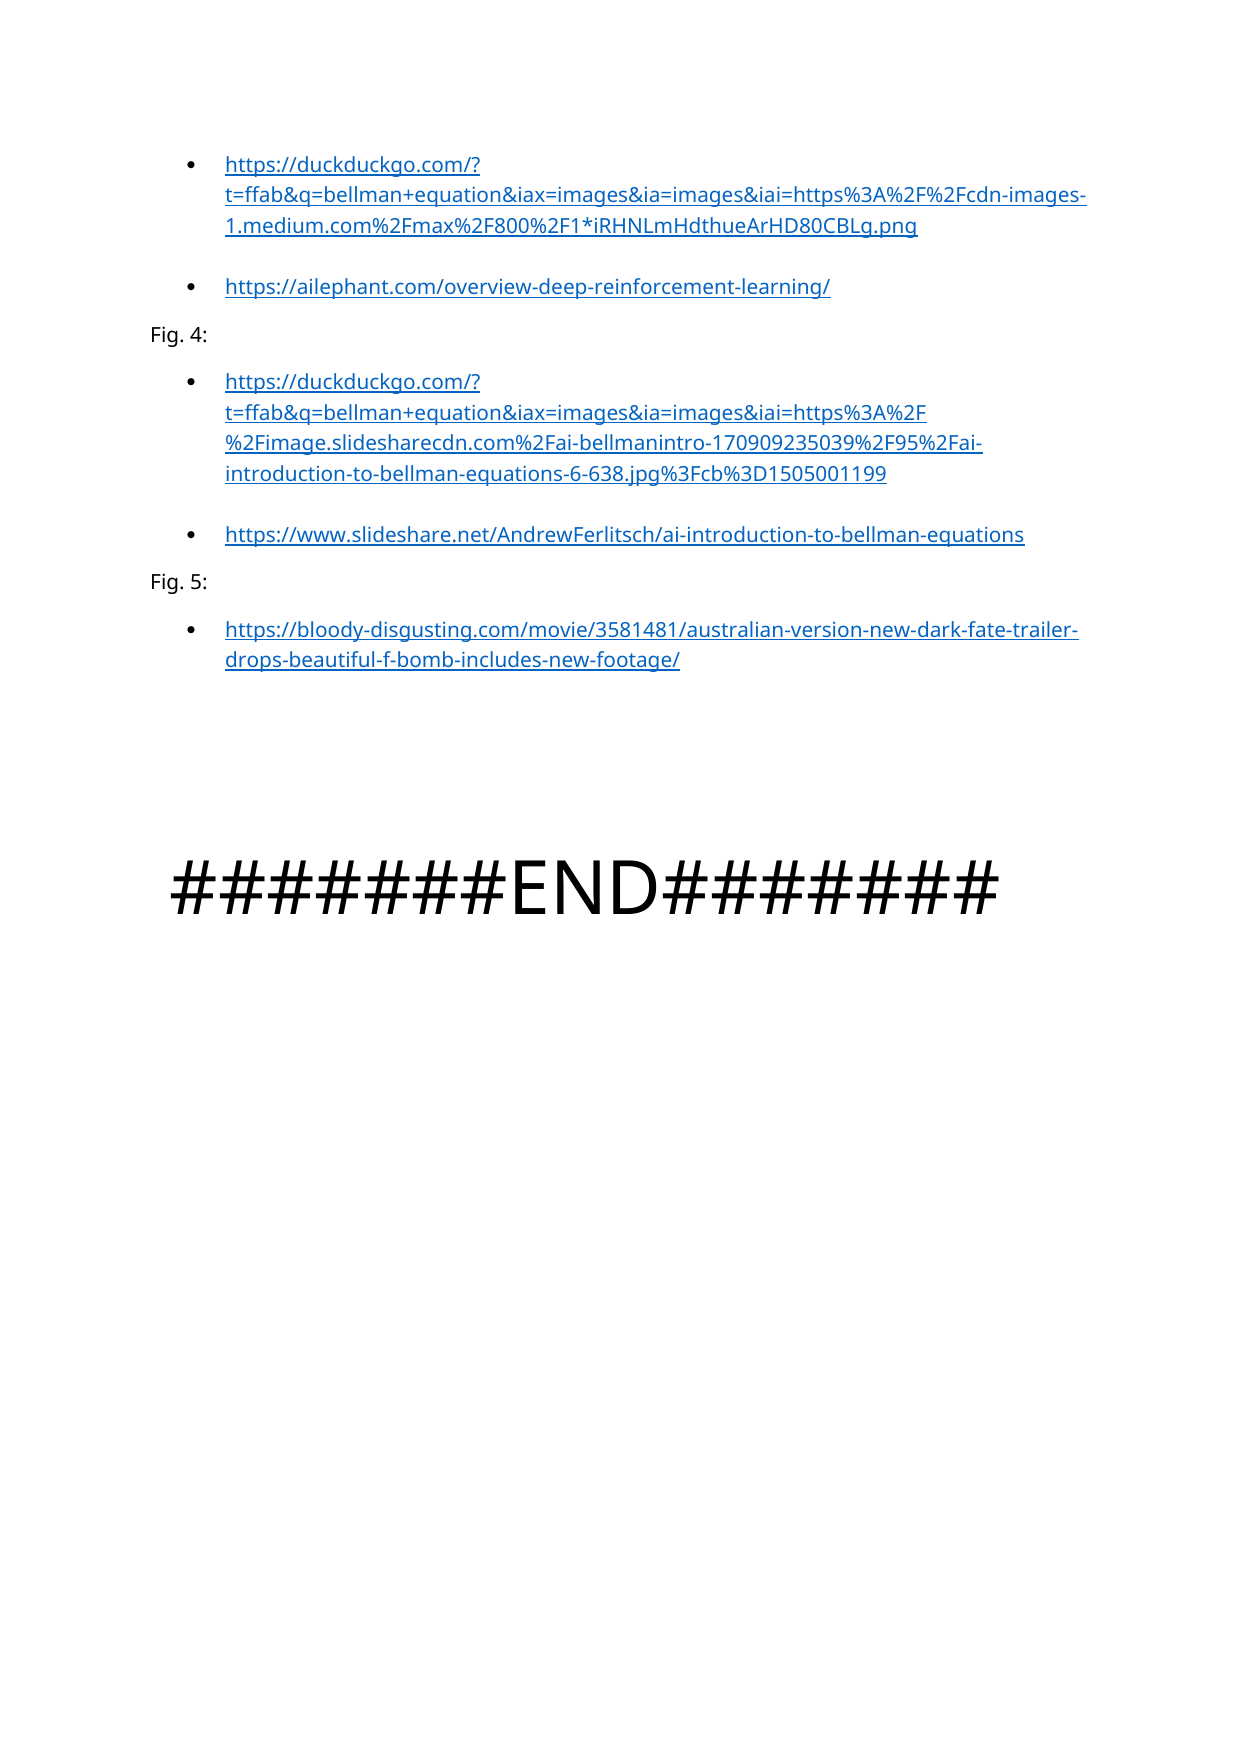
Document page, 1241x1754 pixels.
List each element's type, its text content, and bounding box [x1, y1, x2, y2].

list https://www.slideshare.net/AndrewFerlitsch/ai-introduction-to-bellman-equations [187, 520, 1090, 549]
text #######END####### [150, 834, 1090, 937]
text Fig. 4: [150, 320, 1090, 348]
list https://duckduckgo.com/?t=ffab&q=bellman+equation&iax=images&ia=images&iai=https%3A%2F%2Fcdn-images-1.medium.com%2Fmax%2F800%2F1*iRHNLmHdthueArHD80CBLg.png [187, 150, 1090, 240]
list https://duckduckgo.com/?t=ffab&q=bellman+equation&iax=images&ia=images&iai=https%3A%2F%2Fimage.slidesharecdn.com%2Fai-bellmanintro-170909235039%2F95%2Fai-introduction-to-bellman-equations-6-638.jpg%3Fcb%3D1505001199 [187, 367, 1090, 487]
text Fig. 5: [150, 567, 1090, 596]
list https://ailephant.com/overview-deep-reinforcement-learning/ [187, 272, 1090, 301]
list https://bloody-disgusting.com/movie/3581481/australian-version-new-dark-fate-trailer-drops-beautiful-f-bomb-includes-new-footage/ [187, 615, 1090, 674]
